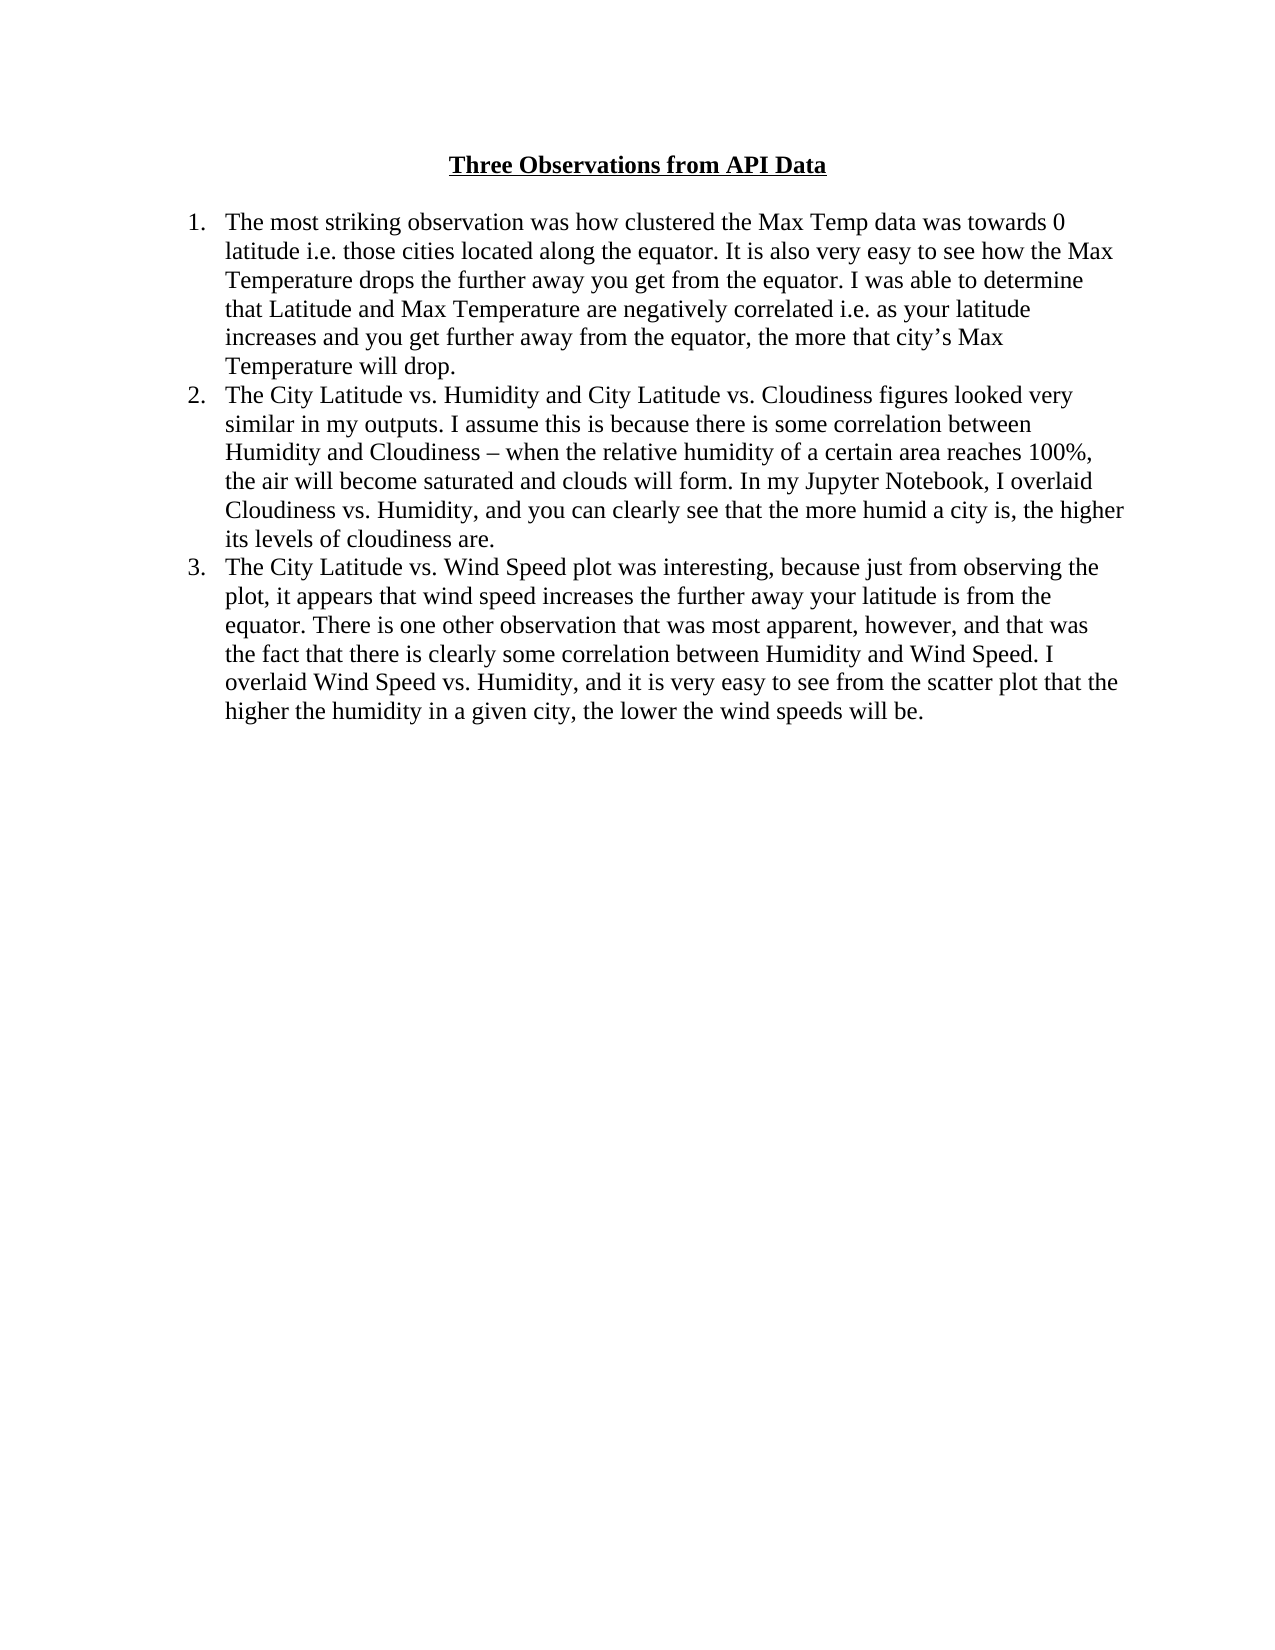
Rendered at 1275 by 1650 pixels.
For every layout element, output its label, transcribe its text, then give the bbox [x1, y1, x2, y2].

list The City Latitude vs. Wind Speed plot was interesting, because just from observing the plot, it appears that wind speed increases the further away your latitude is from the equator. There is one other observation that was most apparent, however, and that was the fact that there is clearly some correlation between Humidity and Wind Speed. I overlaid Wind Speed vs. Humidity, and it is very easy to see from the scatter plot that the higher the humidity in a given city, the lower the wind speeds will be. [187, 552, 1125, 725]
list The most striking observation was how clustered the Max Temp data was towards 0 latitude i.e. those cities located along the equator. It is also very easy to see how the Max Temperature drops the further away you get from the equator. I was able to determine that Latitude and Max Temperature are negatively correlated i.e. as your latitude increases and you get further away from the equator, the more that city’s Max Temperature will drop. [187, 207, 1125, 380]
list The City Latitude vs. Humidity and City Latitude vs. Cloudiness figures looked very similar in my outputs. I assume this is because there is some correlation between Humidity and Cloudiness – when the relative humidity of a certain area reaches 100%, the air will become saturated and clouds will form. In my Jupyter Notebook, I overlaid Cloudiness vs. Humidity, and you can clearly see that the more humid a city is, the higher its levels of cloudiness are. [187, 380, 1125, 552]
text Three Observations from API Data [150, 150, 1125, 179]
